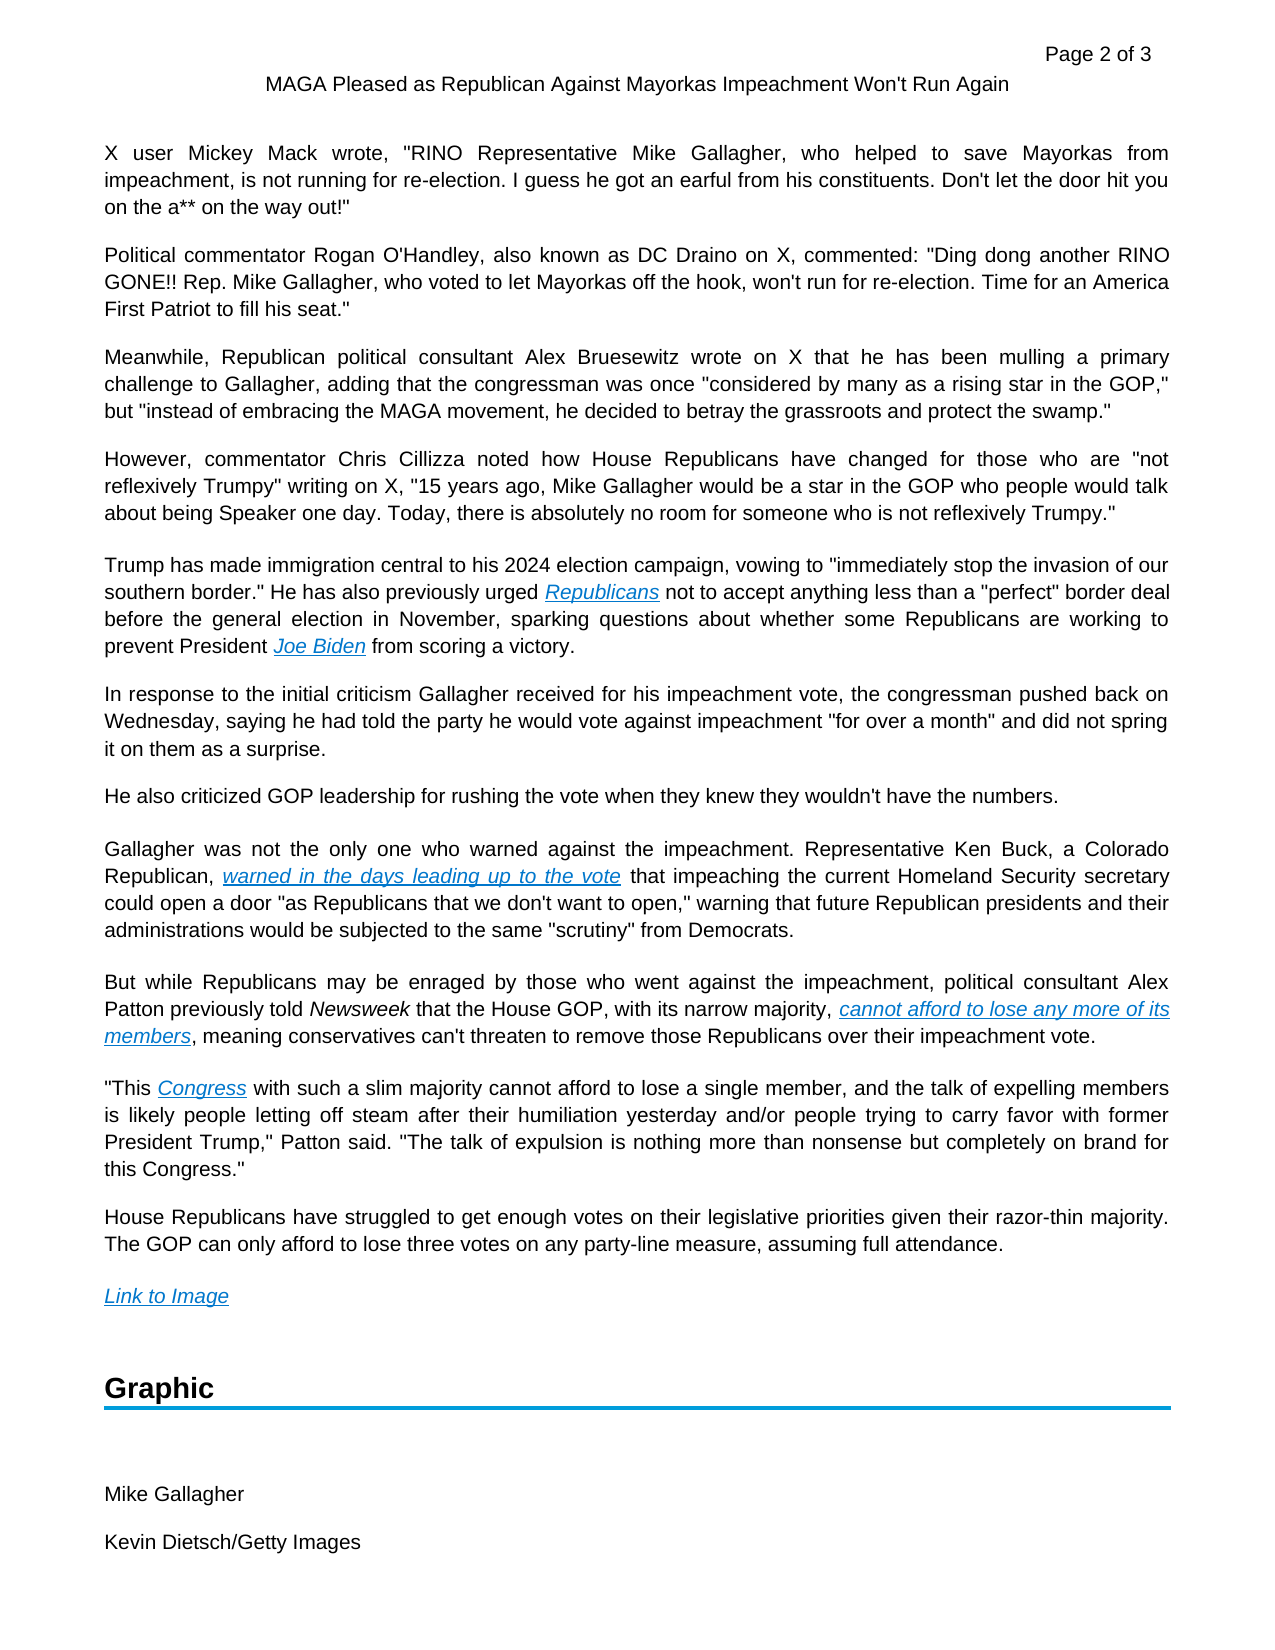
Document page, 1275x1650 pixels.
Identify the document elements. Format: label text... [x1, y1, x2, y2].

text X user Mickey Mack wrote, "RINO Representative Mike Gallagher, who helped to save Mayorkas from impeachment, is not running for re-election. I guess he got an earful from his constituents. Don't let the door hit you on the a** on the way out!" [104, 137, 1171, 219]
text Political commentator Rogan O'Handley, also known as DC Draino on X, commented: "Ding dong another RINO GONE!! Rep. Mike Gallagher, who voted to let Mayorkas off the hook, won't run for re-election. Time for an America First Patriot to fill his seat." [104, 239, 1171, 321]
text Kevin Dietsch/Getty Images [104, 1527, 1171, 1554]
text Meanwhile, Republican political consultant Alex Bruesewitz wrote on X that he has been mulling a primary challenge to Gallagher, adding that the congressman was once "considered by many as a rising star in the GOP," but "instead of embracing the MAGA movement, he decided to betray the grassroots and protect the swamp." [104, 342, 1171, 423]
text He also criticized GOP leadership for rushing the vote when they knew they wouldn't have the numbers. [104, 781, 1171, 808]
text House Republicans have struggled to get enough votes on their legislative priorities given their razor-thin majority. The GOP can only afford to lose three votes on any party-line measure, assuming full attendance. [104, 1202, 1171, 1256]
text "This Congress with such a slim majority cannot afford to lose a single member, and the talk of expelling members is likely people letting off steam after their humiliation yesterday and/or people trying to carry favor with former President Trump," Patton said. "The talk of expulsion is nothing more than nonsense but completely on brand for this Congress." [104, 1073, 1171, 1181]
text Mike Gallagher [104, 1479, 1171, 1506]
text However, commentator Chris Cillizza noted how House Republicans have changed for those who are "not reflexively Trumpy" writing on X, "15 years ago, Mike Gallagher would be a star in the GOP who people would talk about being Speaker one day. Today, there is absolutely no room for someone who is not reflexively Trumpy." [104, 444, 1171, 525]
text Gallagher was not the only one who warned against the impeachment. Representative Ken Buck, a Colorado Republican, warned in the days leading up to the vote that impeaching the current Homeland Security secretary could open a door "as Republicans that we don't want to open," warning that future Republican presidents and their administrations would be subjected to the same "scrutiny" from Democrats. [104, 833, 1171, 942]
text Graphic [104, 1333, 1171, 1404]
text Trump has made immigration central to his 2024 election campaign, vowing to "immediately stop the invasion of our southern border." He has also previously urged Republicans not to accept anything less than a "perfect" border deal before the general election in November, sparking questions about whether some Republicans are working to prevent President Joe Biden from scoring a victory. [104, 550, 1171, 658]
text Link to Image [104, 1281, 1171, 1308]
text In response to the initial criticism Gallagher received for his impeachment vote, the congressman pushed back on Wednesday, saying he had told the party he would vote against impeachment "for over a month" and did not spring it on them as a surprise. [104, 679, 1171, 760]
text But while Republicans may be enraged by those who went against the impeachment, political consultant Alex Patton previously told Newsweek that the House GOP, with its narrow majority, cannot afford to lose any more of its members, meaning conservatives can't threaten to remove those Republicans over their impeachment vote. [104, 967, 1171, 1048]
